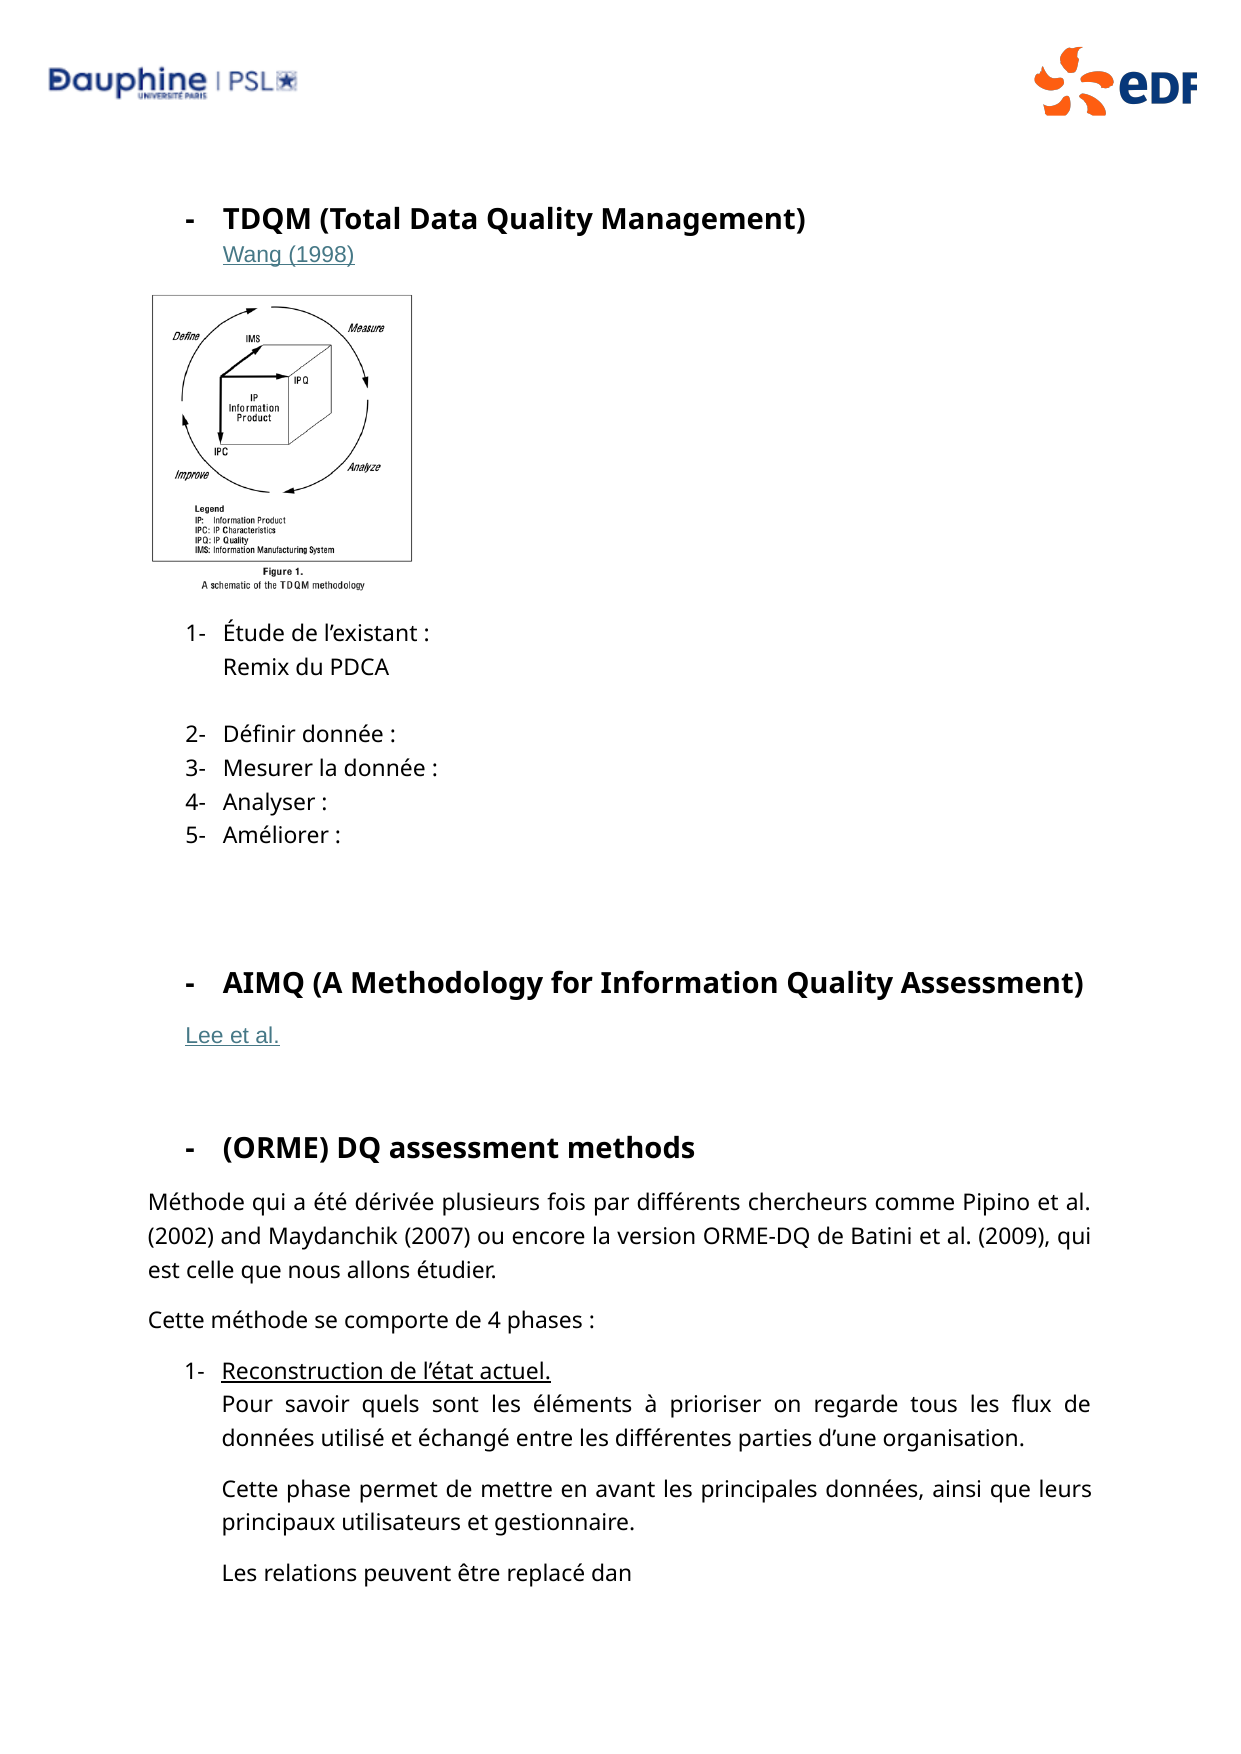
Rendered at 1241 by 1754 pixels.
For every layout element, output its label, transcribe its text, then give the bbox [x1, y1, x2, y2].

picture [1034, 46, 1197, 116]
text Méthode qui a été dérivée plusieurs fois par différents chercheurs comme Pipino et al. (2002) and Maydanchik (2007) ou encore la version ORME-DQ de Batini et al. (2009), qui est celle que nous allons étudier. [148, 1186, 1093, 1285]
list Améliorer : [185, 819, 1093, 850]
picture [147, 286, 419, 598]
list Étude de l’existant : [185, 617, 1093, 648]
list Pour savoir quels sont les éléments à prioriser on regarde tous les flux de données utilisé et échangé entre les différentes parties d’une organisation. [221, 1388, 1093, 1453]
list Analyser : [185, 785, 1093, 817]
list TDQM (Total Data Quality Management) [185, 198, 1093, 238]
list Remix du PDCA [223, 650, 1093, 682]
text Lee et al. [185, 1022, 1093, 1049]
list Reconstruction de l’état actuel. [184, 1355, 1093, 1386]
list Définir donnée : [185, 718, 1093, 749]
picture [32, 48, 310, 113]
list Wang (1998) [223, 241, 1093, 267]
list (ORME) DQ assessment methods [185, 1127, 1093, 1167]
text Cette phase permet de mettre en avant les principales données, ainsi que leurs principaux utilisateurs et gestionnaire. [221, 1473, 1093, 1538]
text Cette méthode se comporte de 4 phases : [148, 1304, 1093, 1336]
list Mesurer la donnée : [185, 752, 1093, 783]
list AIMQ (A Methodology for Information Quality Assessment) [185, 963, 1093, 1002]
text Les relations peuvent être replacé dan [221, 1557, 1093, 1588]
